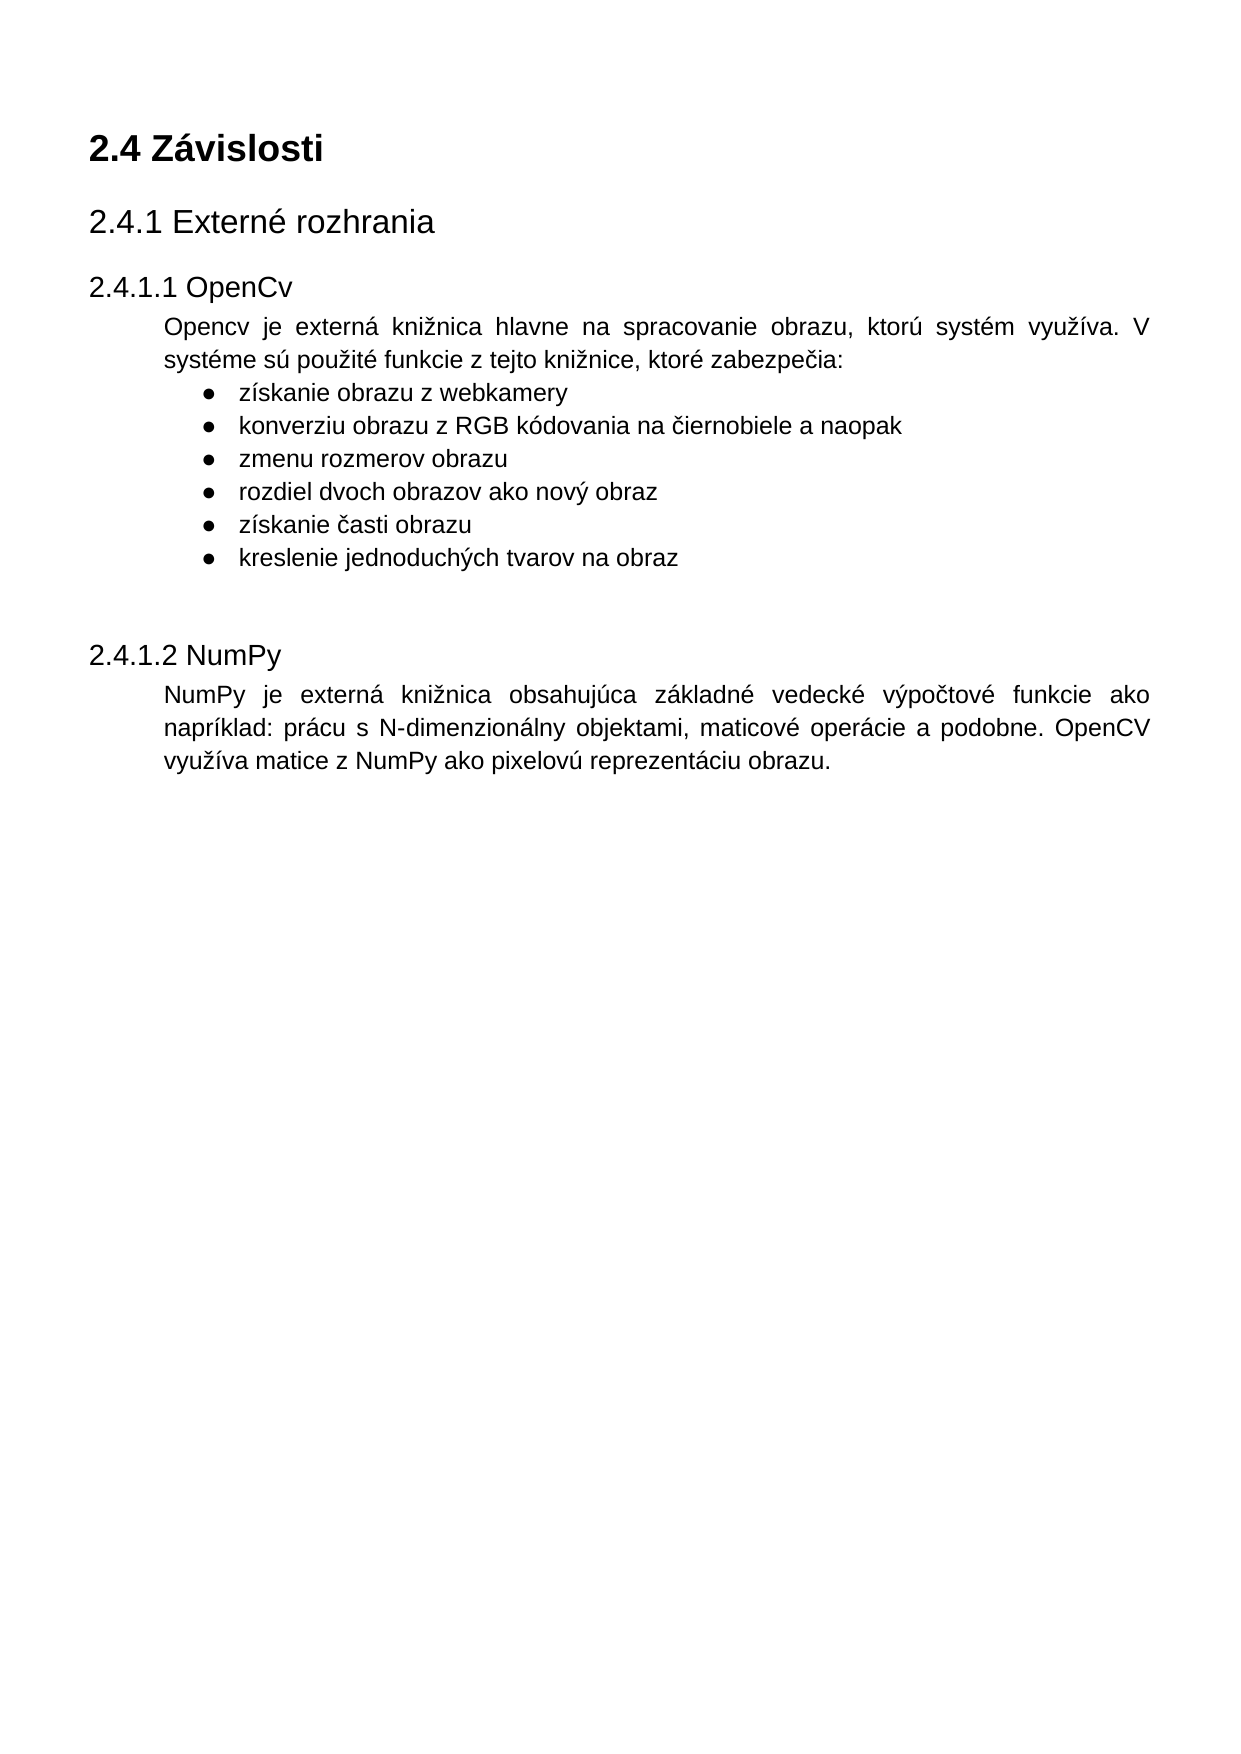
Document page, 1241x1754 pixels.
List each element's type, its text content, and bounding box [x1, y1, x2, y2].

subtitle 2.4.1.2 NumPy [88, 638, 1152, 672]
list rozdiel dvoch obrazov ako nový obraz [201, 477, 1152, 506]
list kreslenie jednoduchých tvarov na obraz [201, 543, 1152, 572]
subtitle 2.4.1 Externé rozhrania [88, 202, 1152, 241]
list zmenu rozmerov obrazu [201, 444, 1152, 473]
list získanie obrazu z webkamery [201, 378, 1152, 407]
subtitle 2.4 Závislosti [88, 126, 1152, 169]
text NumPy je externá knižnica obsahujúca základné vedecké výpočtové funkcie ako napríklad: prácu s N-dimenzionálny objektami, maticové operácie a podobne. OpenCV využíva matice z NumPy ako pixelovú reprezentáciu obrazu. [163, 680, 1152, 775]
subtitle 2.4.1.1 OpenCv [88, 270, 1152, 304]
text Opencv je externá knižnica hlavne na spracovanie obrazu, ktorú systém využíva. V systéme sú použité funkcie z tejto knižnice, ktoré zabezpečia: [163, 312, 1152, 374]
list získanie časti obrazu [201, 510, 1152, 539]
list konverziu obrazu z RGB kódovania na čiernobiele a naopak [201, 411, 1152, 440]
